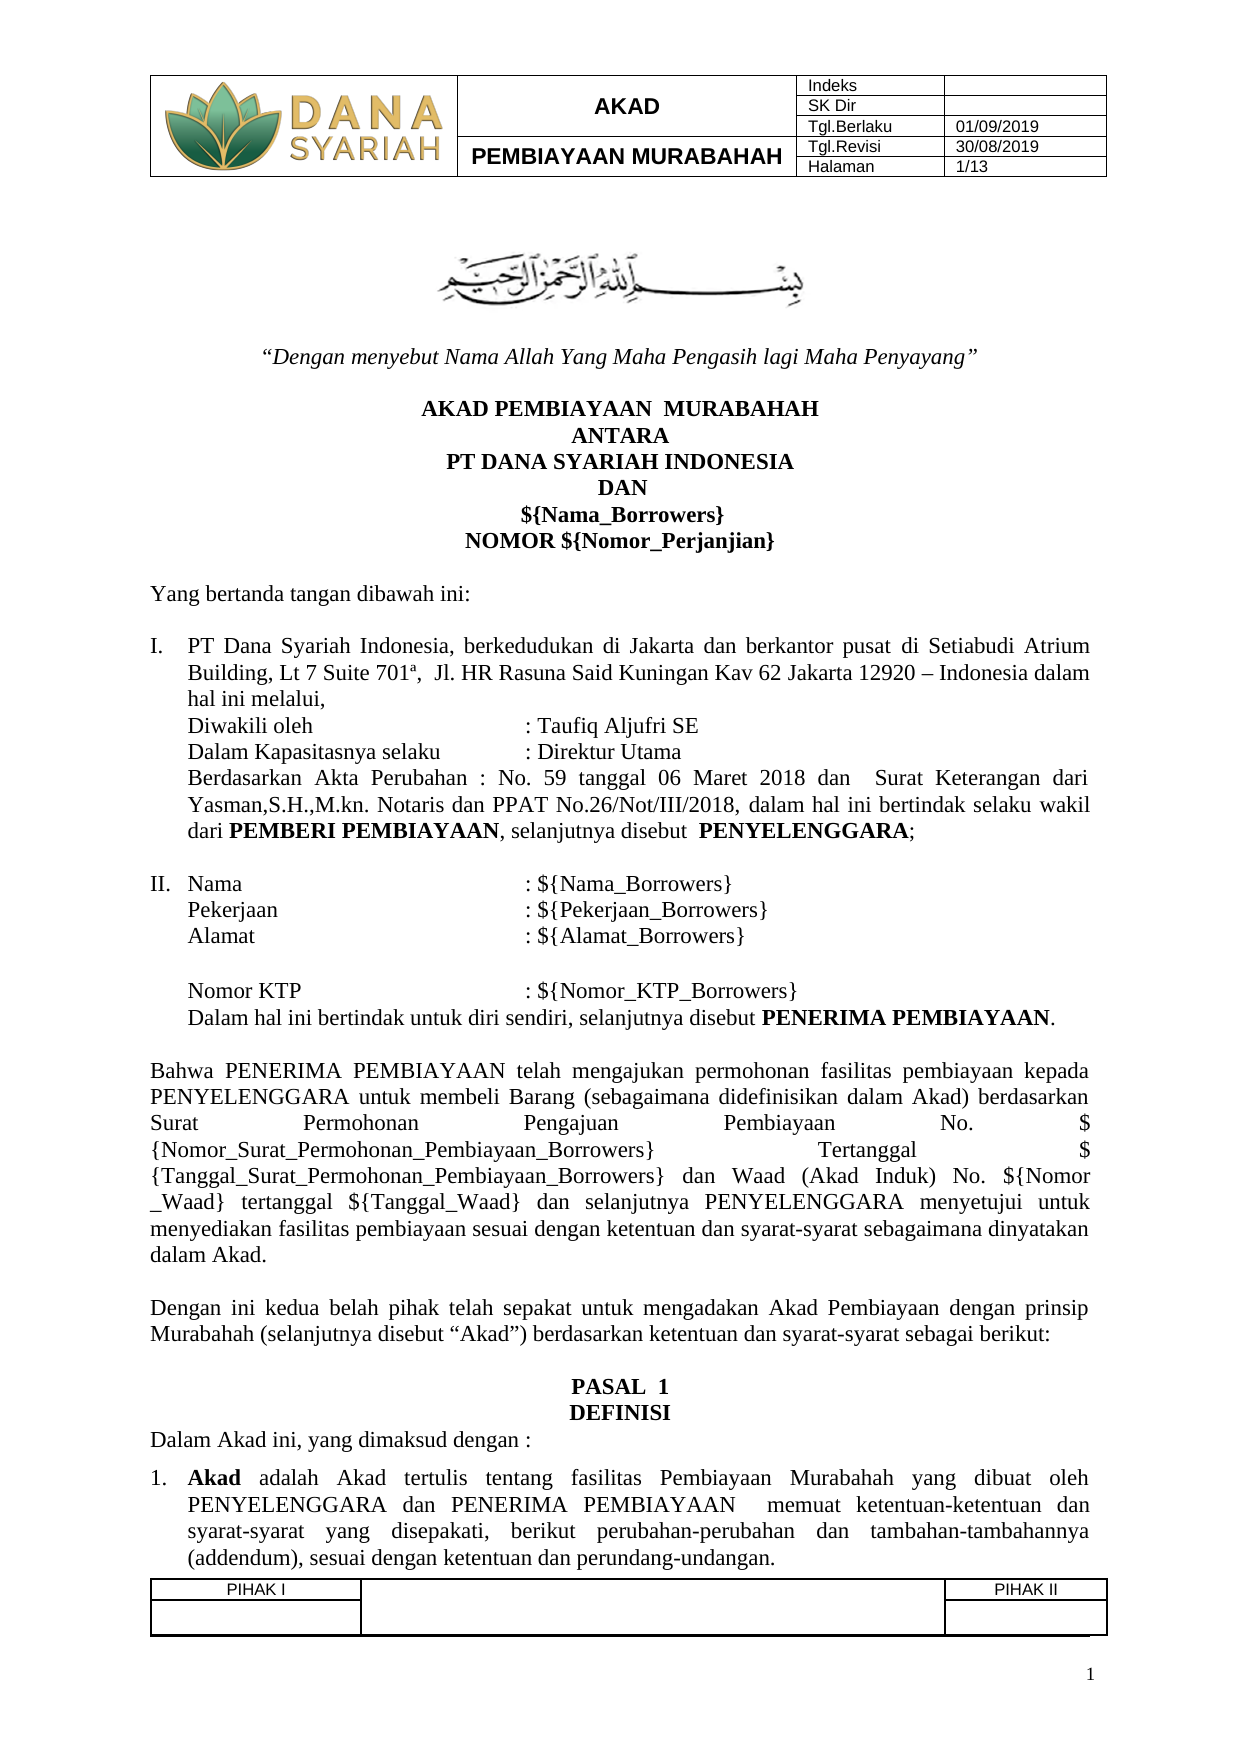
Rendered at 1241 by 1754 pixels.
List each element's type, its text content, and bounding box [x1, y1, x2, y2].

text DAN [150, 474, 1090, 501]
subtitle DEFINISI [150, 1399, 1090, 1426]
text Bahwa PENERIMA PEMBIAYAAN telah mengajukan permohonan fasilitas pembiayaan kepada PENYELENGGARA untuk membeli Barang (sebagaimana didefinisikan dalam Akad) berdasarkan Surat Permohonan Pengajuan Pembiayaan No. ${Nomor_Surat_Permohonan_Pembiayaan_Borrowers} Tertanggal ${Tanggal_Surat_Permohonan_Pembiayaan_Borrowers} dan Waad (Akad Induk) No. ${Nomor _Waad} tertanggal ${Tanggal_Waad} dan selanjutnya PENYELENGGARA menyetujui untuk menyediakan fasilitas pembiayaan sesuai dengan ketentuan dan syarat-syarat sebagaimana dinyatakan dalam Akad. [150, 1057, 1090, 1267]
text Dengan ini kedua belah pihak telah sepakat untuk mengadakan Akad Pembiayaan dengan prinsip Murabahah (selanjutnya disebut “Akad”) berdasarkan ketentuan dan syarat-syarat sebagai berikut: [150, 1294, 1090, 1347]
text “Dengan menyebut Nama Allah Yang Maha Pengasih lagi Maha Penyayang” [150, 343, 1090, 369]
list Akad adalah Akad tertulis tentang fasilitas Pembiayaan Murabahah yang dibuat oleh PENYELENGGARA dan PENERIMA PEMBIAYAAN memuat ketentuan-ketentuan dan syarat-syarat yang disepakati, berikut perubahan-perubahan dan tambahan-tambahannya (addendum), sesuai dengan ketentuan dan perundang-undangan. [150, 1464, 1090, 1570]
text II. Nama : ${Nama_Borrowers} [150, 870, 1090, 896]
text Dalam Kapasitasnya selaku : Direktur Utama [187, 738, 1090, 764]
picture [162, 77, 446, 175]
text PT DANA SYARIAH INDONESIA [150, 448, 1090, 474]
text Diwakili oleh : Taufiq Aljufri SE [187, 712, 1090, 738]
text ${Nama_Borrowers} [150, 501, 1090, 527]
text Berdasarkan Akta Perubahan : No. 59 tanggal 06 Maret 2018 dan Surat Keterangan dari Yasman,S.H.,M.kn. Notaris dan PPAT No.26/Not/III/2018, dalam hal ini bertindak selaku wakil dari PEMBERI PEMBIAYAAN, selanjutnya disebut PENYELENGGARA; [187, 764, 1090, 843]
text Pekerjaan : ${Pekerjaan_Borrowers} [187, 896, 1090, 922]
text PASAL 1 [150, 1373, 1090, 1399]
text I. PT Dana Syariah Indonesia, berkedudukan di Jakarta dan berkantor pusat di Setiabudi Atrium Building, Lt 7 Suite 701ª, Jl. HR Rasuna Said Kuningan Kav 62 Jakarta 12920 – Indonesia dalam hal ini melalui, [150, 633, 1090, 712]
subtitle AKAD PEMBIAYAAN MURABAHAH [150, 395, 1090, 422]
text ANTARA [150, 422, 1090, 448]
text Yang bertanda tangan dibawah ini: [150, 580, 1090, 606]
text Dalam Akad ini, yang dimaksud dengan : [150, 1426, 1090, 1452]
text Nomor KTP : ${Nomor_KTP_Borrowers} [187, 978, 1090, 1004]
text NOMOR ${Nomor_Perjanjian} [150, 527, 1090, 553]
text Dalam hal ini bertindak untuk diri sendiri, selanjutnya disebut PENERIMA PEMBIAYAAN. [187, 1004, 1090, 1030]
picture [417, 232, 824, 317]
text Alamat : ${Alamat_Borrowers} [187, 922, 1090, 949]
